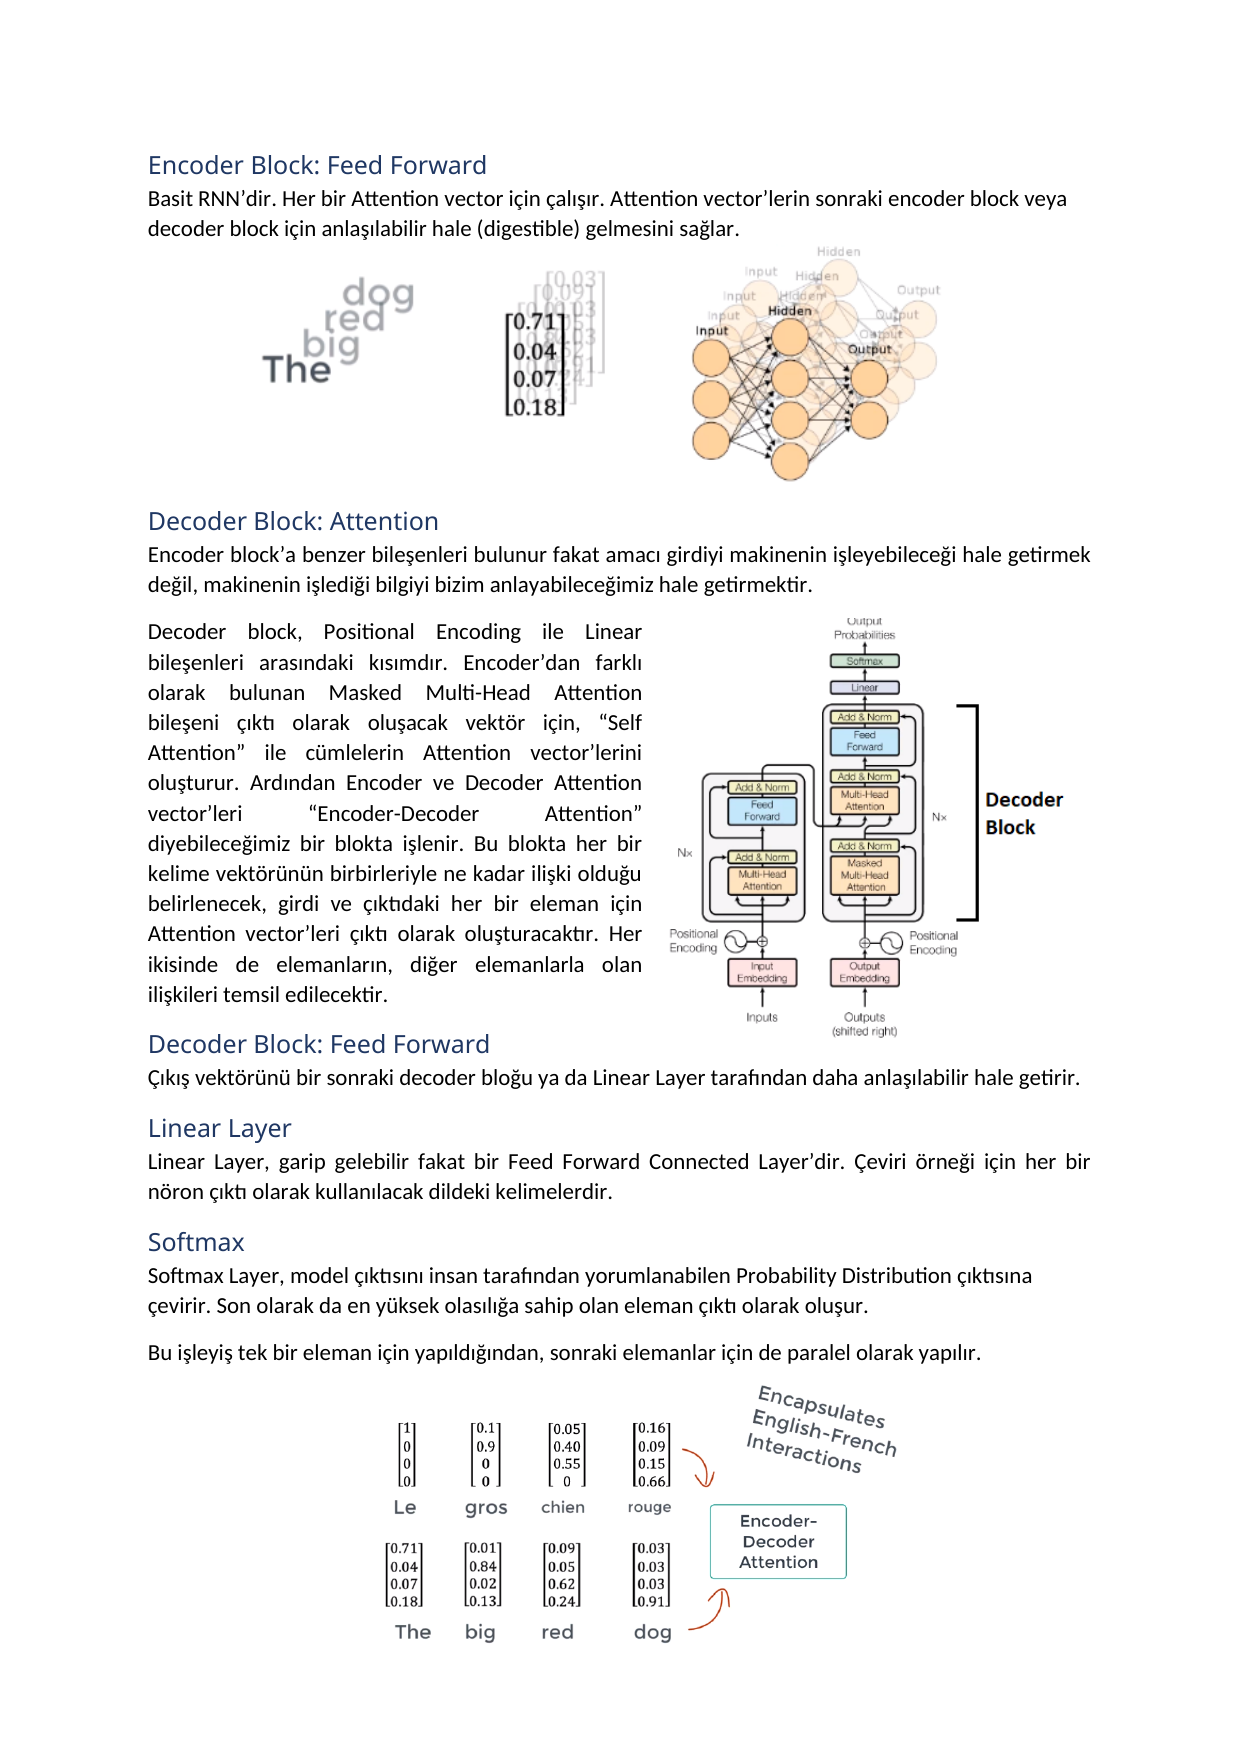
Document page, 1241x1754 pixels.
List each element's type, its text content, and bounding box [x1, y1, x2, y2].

subtitle Softmax [148, 1224, 1093, 1258]
text Basit RNN’dir. Her bir Attention vector için çalışır. Attention vector’lerin sonraki encoder block veya decoder block için anlaşılabilir hale (digestible) gelmesini sağlar. [148, 184, 1093, 243]
picture [338, 1383, 902, 1647]
subtitle Encoder Block: Feed Forward [148, 148, 1093, 182]
picture [661, 618, 1093, 1042]
text Çıkış vektörünü bir sonraki decoder bloğu ya da Linear Layer tarafından daha anlaşılabilir hale getirir. [148, 1063, 1093, 1092]
picture [227, 244, 1014, 482]
text Bu işleyiş tek bir eleman için yapıldığından, sonraki elemanlar için de paralel olarak yapılır. [148, 1338, 1093, 1366]
text Linear Layer, garip gelebilir fakat bir Feed Forward Connected Layer’dir. Çeviri örneği için her bir nöron çıktı olarak kullanılacak dildeki kelimelerdir. [148, 1147, 1093, 1205]
text Encoder block’a benzer bileşenleri bulunur fakat amacı girdiyi makinenin işleyebileceği hale getirmek değil, makinenin işlediği bilgiyi bizim anlayabileceğimiz hale getirmektir. [148, 540, 1093, 598]
subtitle Linear Layer [148, 1110, 1093, 1144]
subtitle Decoder Block: Feed Forward [148, 1027, 1093, 1061]
text Softmax Layer, model çıktısını insan tarafından yorumlanabilen Probability Distribution çıktısına çevirir. Son olarak da en yüksek olasılığa sahip olan eleman çıktı olarak oluşur. [148, 1261, 1093, 1319]
